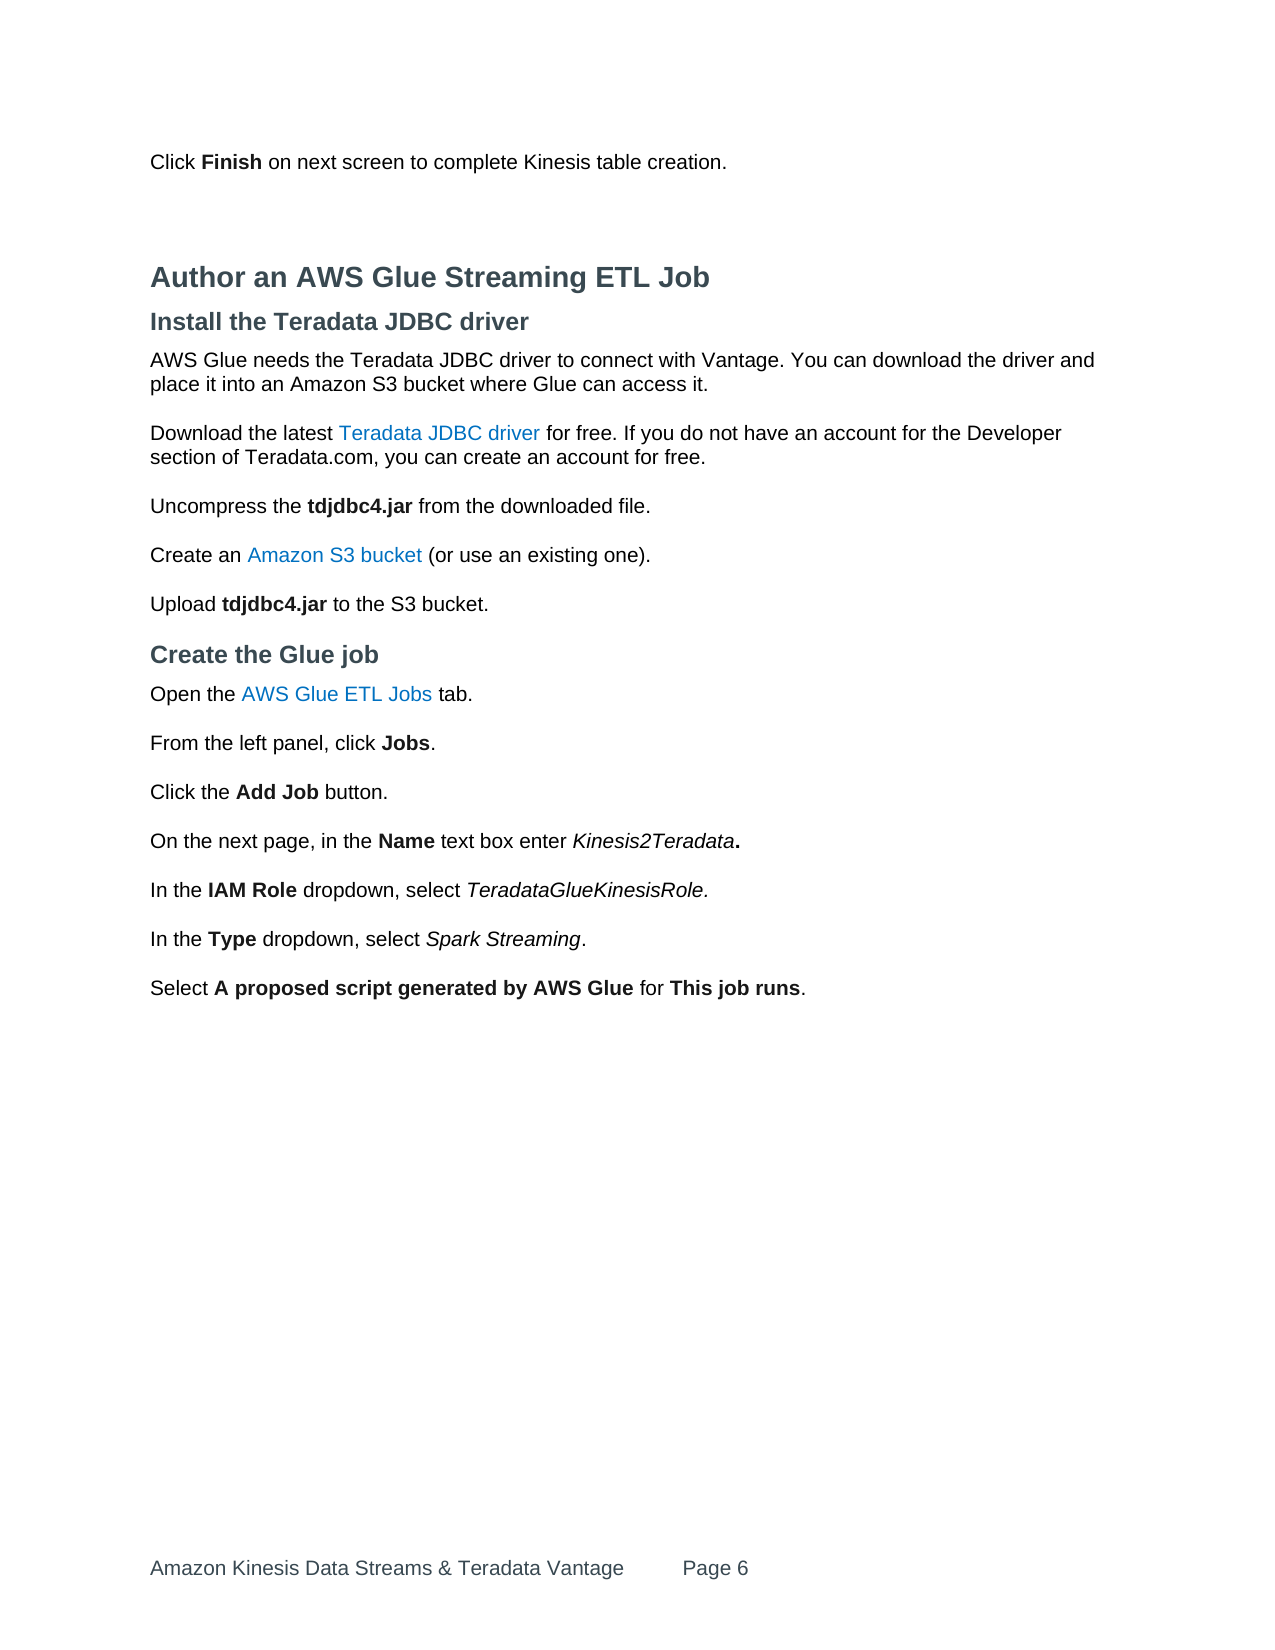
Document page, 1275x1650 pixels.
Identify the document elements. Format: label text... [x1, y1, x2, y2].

text AWS Glue needs the Teradata JDBC driver to connect with Vantage. You can download the driver and place it into an Amazon S3 bucket where Glue can access it. [150, 348, 1125, 396]
text Uncompress the tdjdbc4.jar from the downloaded file. [150, 493, 1125, 517]
subtitle Author an AWS Glue Streaming ETL Job [150, 260, 1125, 294]
subtitle Install the Teradata JDBC driver [150, 306, 1125, 335]
text Click Finish on next screen to complete Kinesis table creation. [150, 150, 1125, 174]
text From the left panel, click Jobs. [150, 731, 1125, 754]
text Click the Add Job button. [150, 779, 1125, 803]
text Create an Amazon S3 bucket (or use an existing one). [150, 542, 1125, 566]
text On the next page, in the Name text box enter Kinesis2Teradata. [150, 828, 1125, 852]
subtitle Create the Glue job [150, 640, 1125, 669]
text In the IAM Role dropdown, select TeradataGlueKinesisRole. [150, 877, 1125, 901]
text Open the AWS Glue ETL Jobs tab. [150, 682, 1125, 706]
text Select A proposed script generated by AWS Glue for This job runs. [150, 975, 1125, 999]
text Upload tdjdbc4.jar to the S3 bucket. [150, 591, 1125, 615]
text Download the latest Teradata JDBC driver for free. If you do not have an account for the Developer section of Teradata.com, you can create an account for free. [150, 421, 1125, 468]
text In the Type dropdown, select Spark Streaming. [150, 926, 1125, 950]
